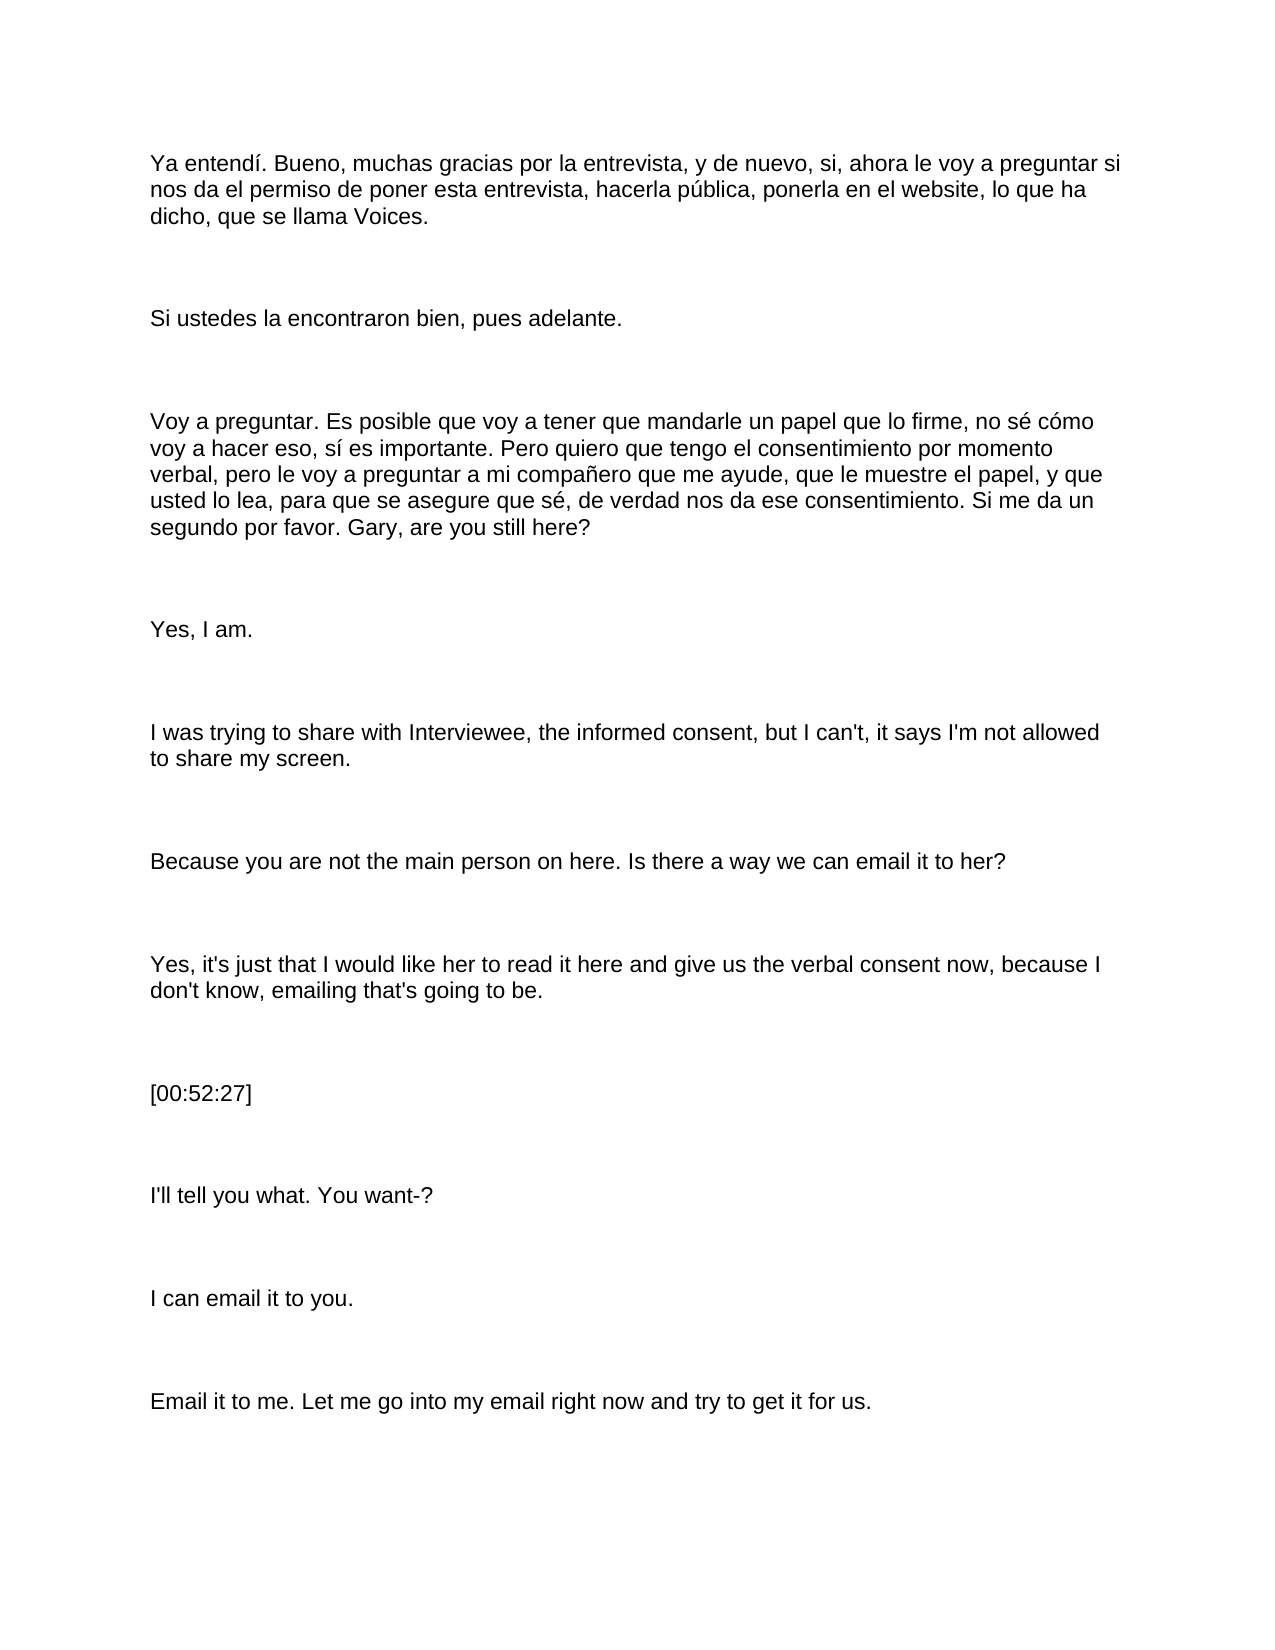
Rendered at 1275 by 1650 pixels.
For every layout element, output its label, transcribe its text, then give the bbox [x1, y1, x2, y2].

text Yes, it's just that I would like her to read it here and give us the verbal consent now, because I don't know, emailing that's going to be. [150, 951, 1125, 1003]
text [00:52:27] [150, 1080, 1125, 1106]
text Email it to me. Let me go into my email right now and try to get it for us. [150, 1388, 1125, 1414]
text Voy a preguntar. Es posible que voy a tener que mandarle un papel que lo firme, no sé cómo voy a hacer eso, sí es importante. Pero quiero que tengo el consentimiento por momento verbal, pero le voy a preguntar a mi compañero que me ayude, que le muestre el papel, y que usted lo lea, para que se asegure que sé, de verdad nos da ese consentimiento. Si me da un segundo por favor. Gary, are you still here? [150, 408, 1125, 540]
text Because you are not the main person on here. Is there a way we can email it to her? [150, 848, 1125, 874]
text Yes, I am. [150, 616, 1125, 643]
text I can email it to you. [150, 1285, 1125, 1312]
text Si ustedes la encontraron bien, pues adelante. [150, 305, 1125, 332]
text I was trying to share with Interviewee, the informed consent, but I can't, it says I'm not allowed to share my screen. [150, 719, 1125, 772]
text Ya entendí. Bueno, muchas gracias por la entrevista, y de nuevo, si, ahora le voy a preguntar si nos da el permiso de poner esta entrevista, hacerla pública, ponerla en el website, lo que ha dicho, que se llama Voices. [150, 150, 1125, 229]
text I'll tell you what. You want-? [150, 1182, 1125, 1209]
